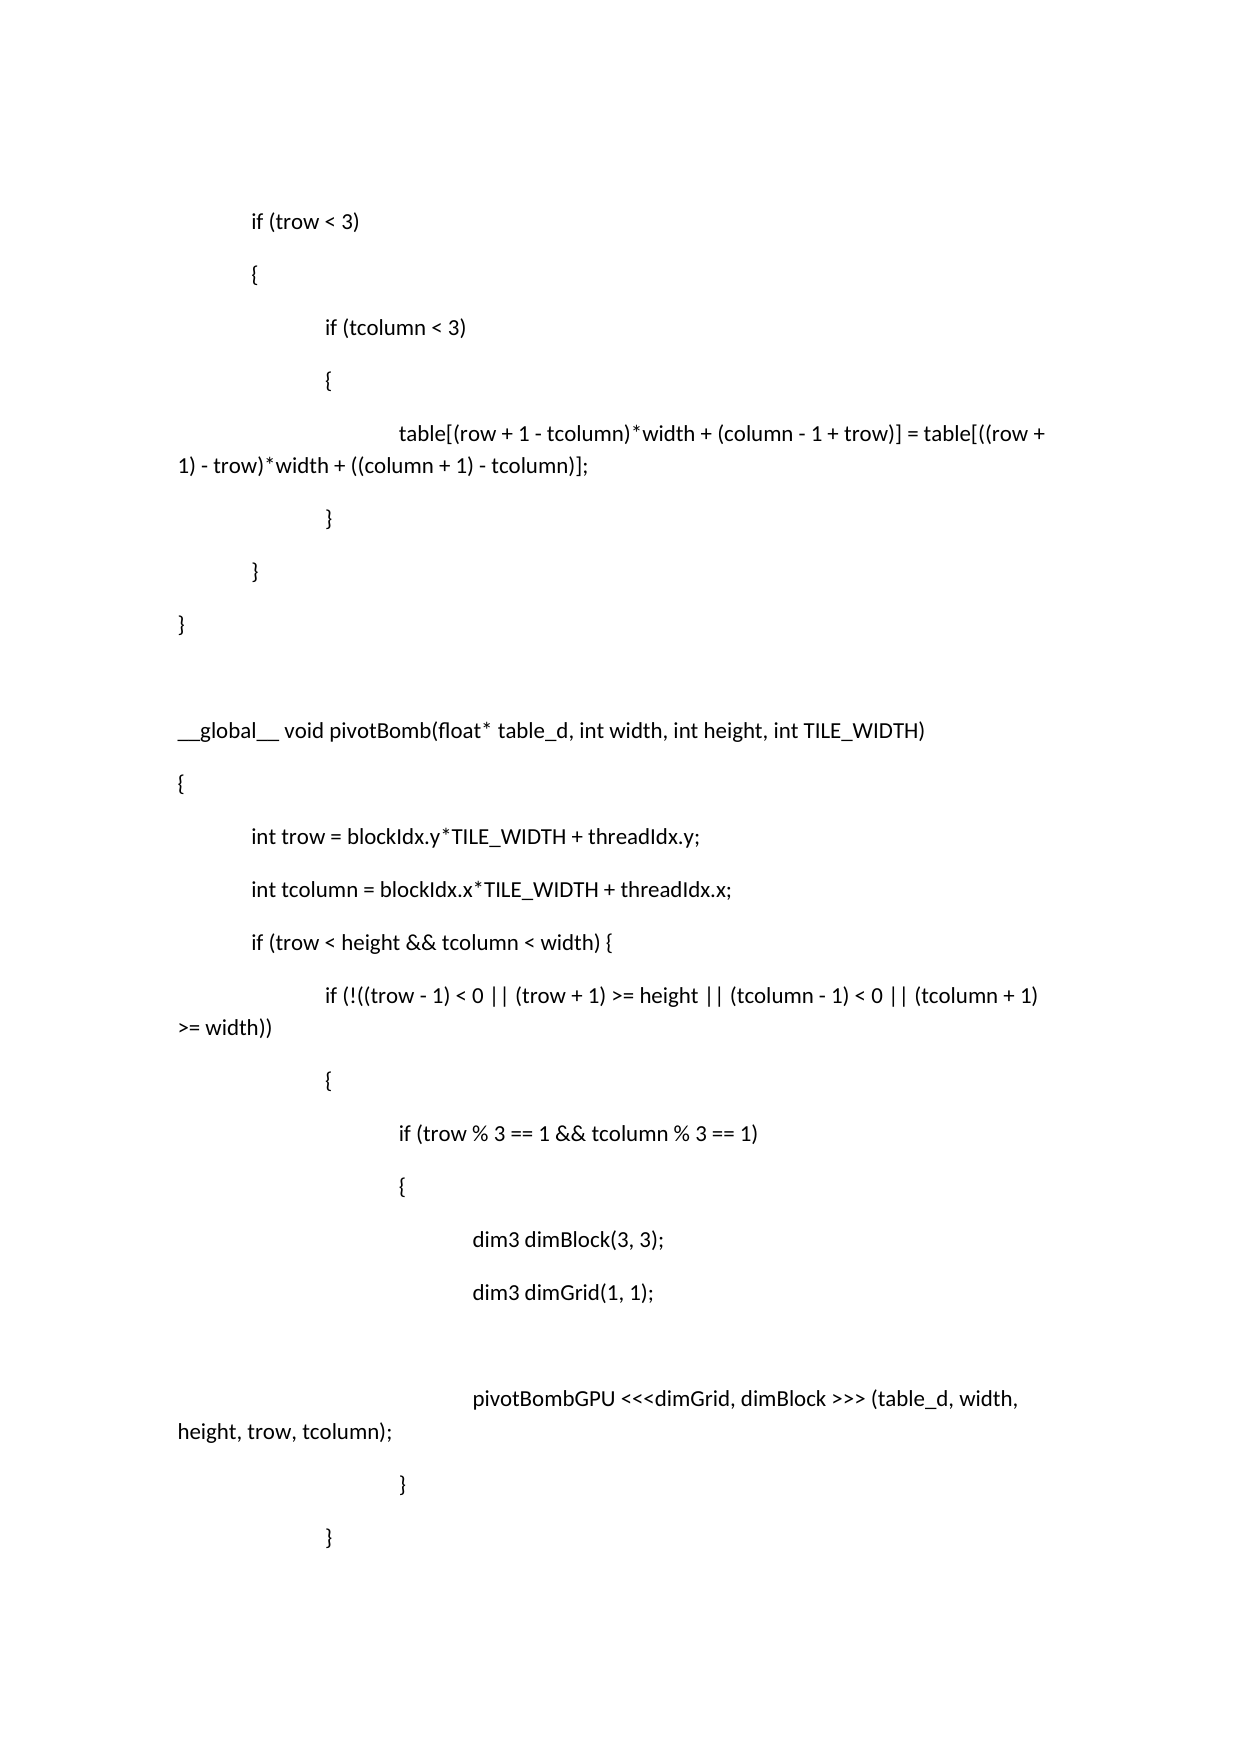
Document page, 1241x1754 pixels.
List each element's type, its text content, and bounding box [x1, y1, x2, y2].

text int tcolumn = blockIdx.x*TILE_WIDTH + threadIdx.x; [177, 875, 1063, 903]
text { [177, 769, 1063, 797]
text } [177, 557, 1063, 585]
text dim3 dimBlock(3, 3); [177, 1226, 1063, 1253]
text if (trow < height && tcolumn < width) { [177, 928, 1063, 956]
text pivotBombGPU <<<dimGrid, dimBlock >>> (table_d, width, height, trow, tcolumn); [177, 1384, 1063, 1445]
text { [177, 1066, 1063, 1094]
text table[(row + 1 - tcolumn)*width + (column - 1 + trow)] = table[((row + 1) - trow)*width + ((column + 1) - tcolumn)]; [177, 419, 1063, 479]
text } [177, 1523, 1063, 1551]
text if (trow % 3 == 1 && tcolumn % 3 == 1) [177, 1119, 1063, 1147]
text int trow = blockIdx.y*TILE_WIDTH + threadIdx.y; [177, 822, 1063, 850]
text __global__ void pivotBomb(float* table_d, int width, int height, int TILE_WIDTH) [177, 716, 1063, 744]
text { [177, 1172, 1063, 1201]
text } [177, 1470, 1063, 1498]
text } [177, 610, 1063, 638]
text dim3 dimGrid(1, 1); [177, 1278, 1063, 1307]
text { [177, 260, 1063, 288]
text } [177, 504, 1063, 532]
text if (!((trow - 1) < 0 || (trow + 1) >= height || (tcolumn - 1) < 0 || (tcolumn + 1) >= width)) [177, 981, 1063, 1041]
text { [177, 366, 1063, 394]
text if (tcolumn < 3) [177, 313, 1063, 341]
text if (trow < 3) [177, 207, 1063, 235]
